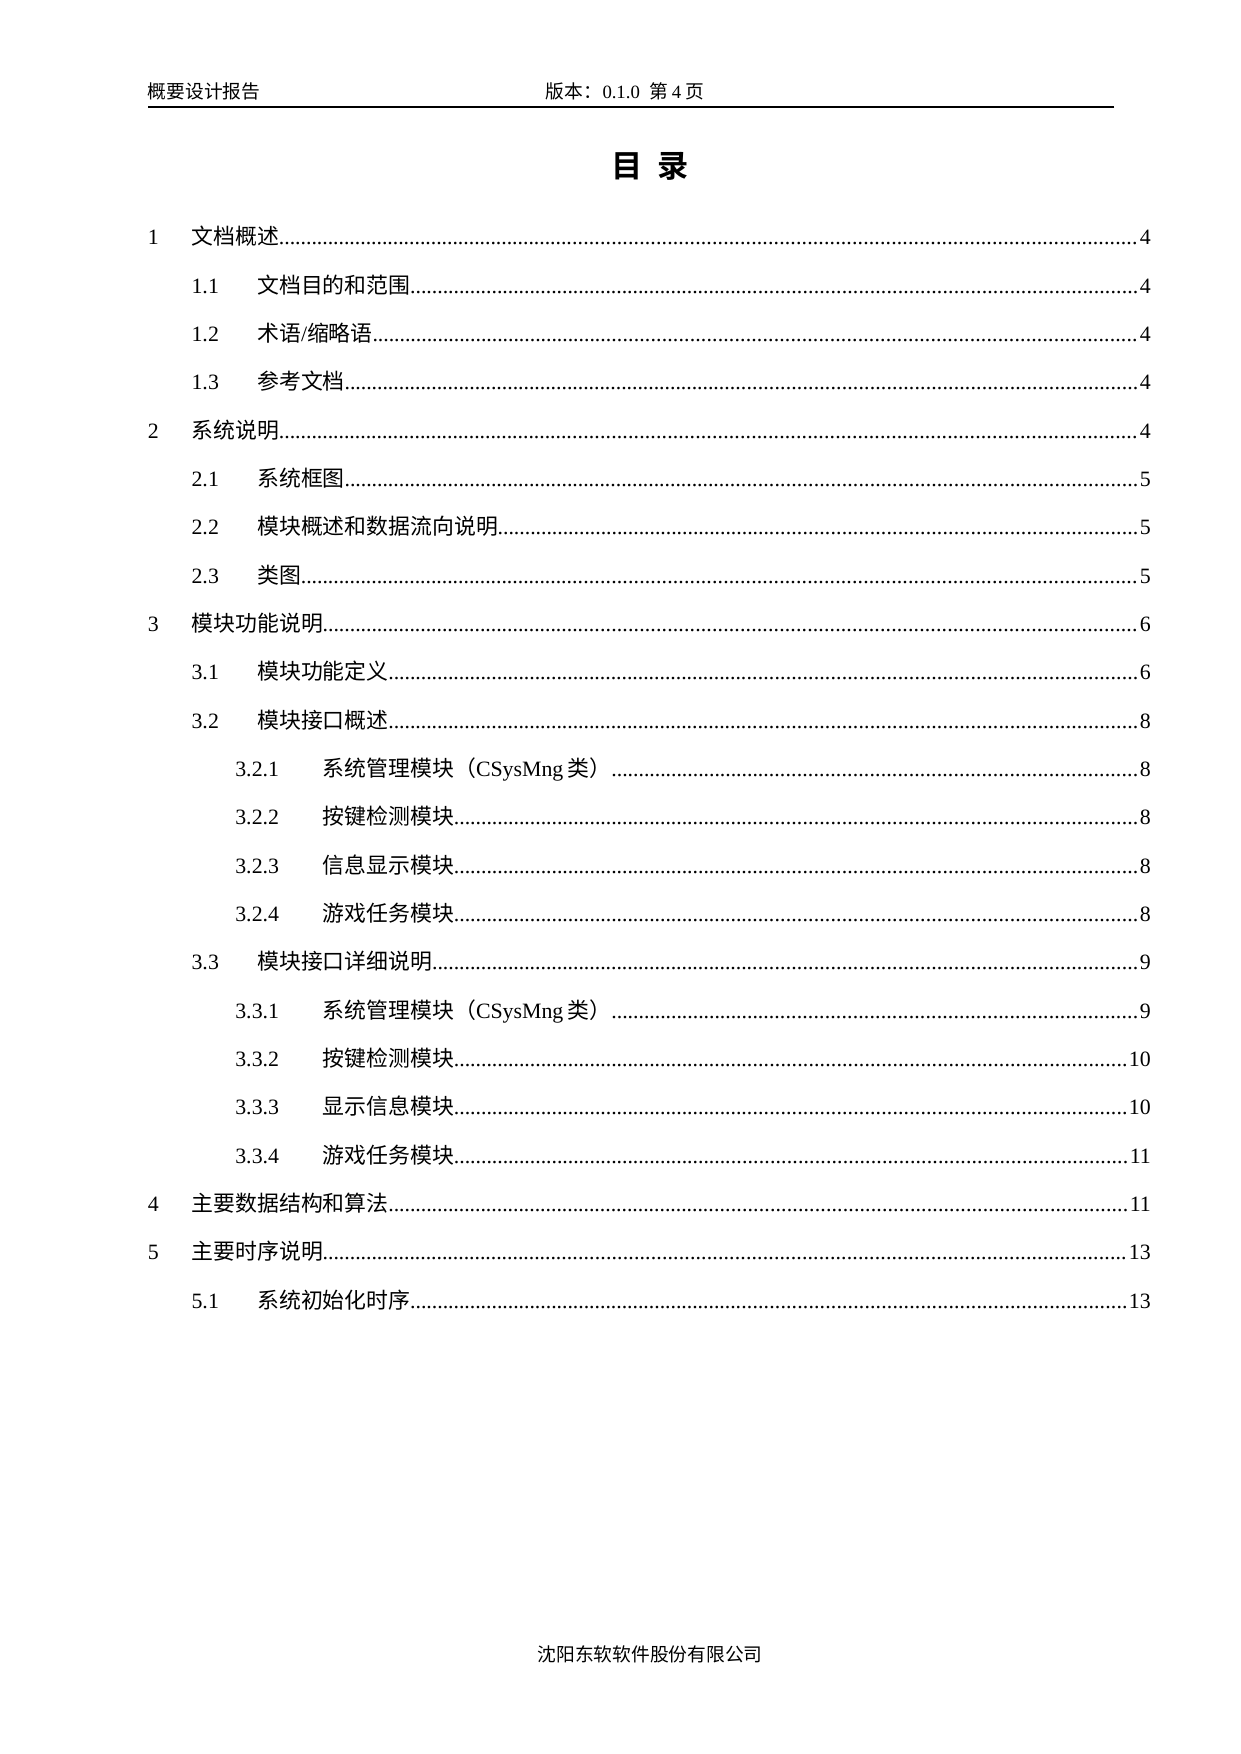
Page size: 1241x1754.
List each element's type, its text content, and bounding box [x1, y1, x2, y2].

text 3.1 模块功能定义 6 [191, 654, 1152, 686]
text 3.2.1 系统管理模块（CSysMng类） 8 [235, 751, 1152, 783]
text 3.3.4 游戏任务模块 11 [235, 1137, 1152, 1170]
text 4 主要数据结构和算法 11 [148, 1186, 1152, 1218]
text 2 系统说明 4 [148, 412, 1152, 445]
text 5 主要时序说明 13 [148, 1234, 1152, 1266]
text 3 模块功能说明 6 [148, 606, 1152, 638]
text 5.1 系统初始化时序 13 [191, 1282, 1152, 1315]
text 3.2 模块接口概述 8 [191, 702, 1152, 735]
text 3.3.2 按键检测模块 10 [235, 1041, 1152, 1073]
text 1.1 文档目的和范围 4 [191, 267, 1152, 300]
text 3.3.1 系统管理模块（CSysMng类） 9 [235, 992, 1152, 1025]
text 3.3.3 显示信息模块 10 [235, 1089, 1152, 1121]
text 3.2.3 信息显示模块 8 [235, 847, 1152, 880]
text 2.1 系统框图 5 [191, 461, 1152, 493]
text 1.2 术语/缩略语 4 [191, 316, 1152, 348]
text 目 录 [148, 131, 1152, 196]
text 1 文档概述 4 [148, 219, 1152, 251]
text 2.3 类图 5 [191, 557, 1152, 590]
text 1.3 参考文档 4 [191, 364, 1152, 396]
text 3.2.4 游戏任务模块 8 [235, 896, 1152, 928]
text 3.3 模块接口详细说明 9 [191, 944, 1152, 976]
text 2.2 模块概述和数据流向说明 5 [191, 509, 1152, 541]
text 3.2.2 按键检测模块 8 [235, 799, 1152, 831]
